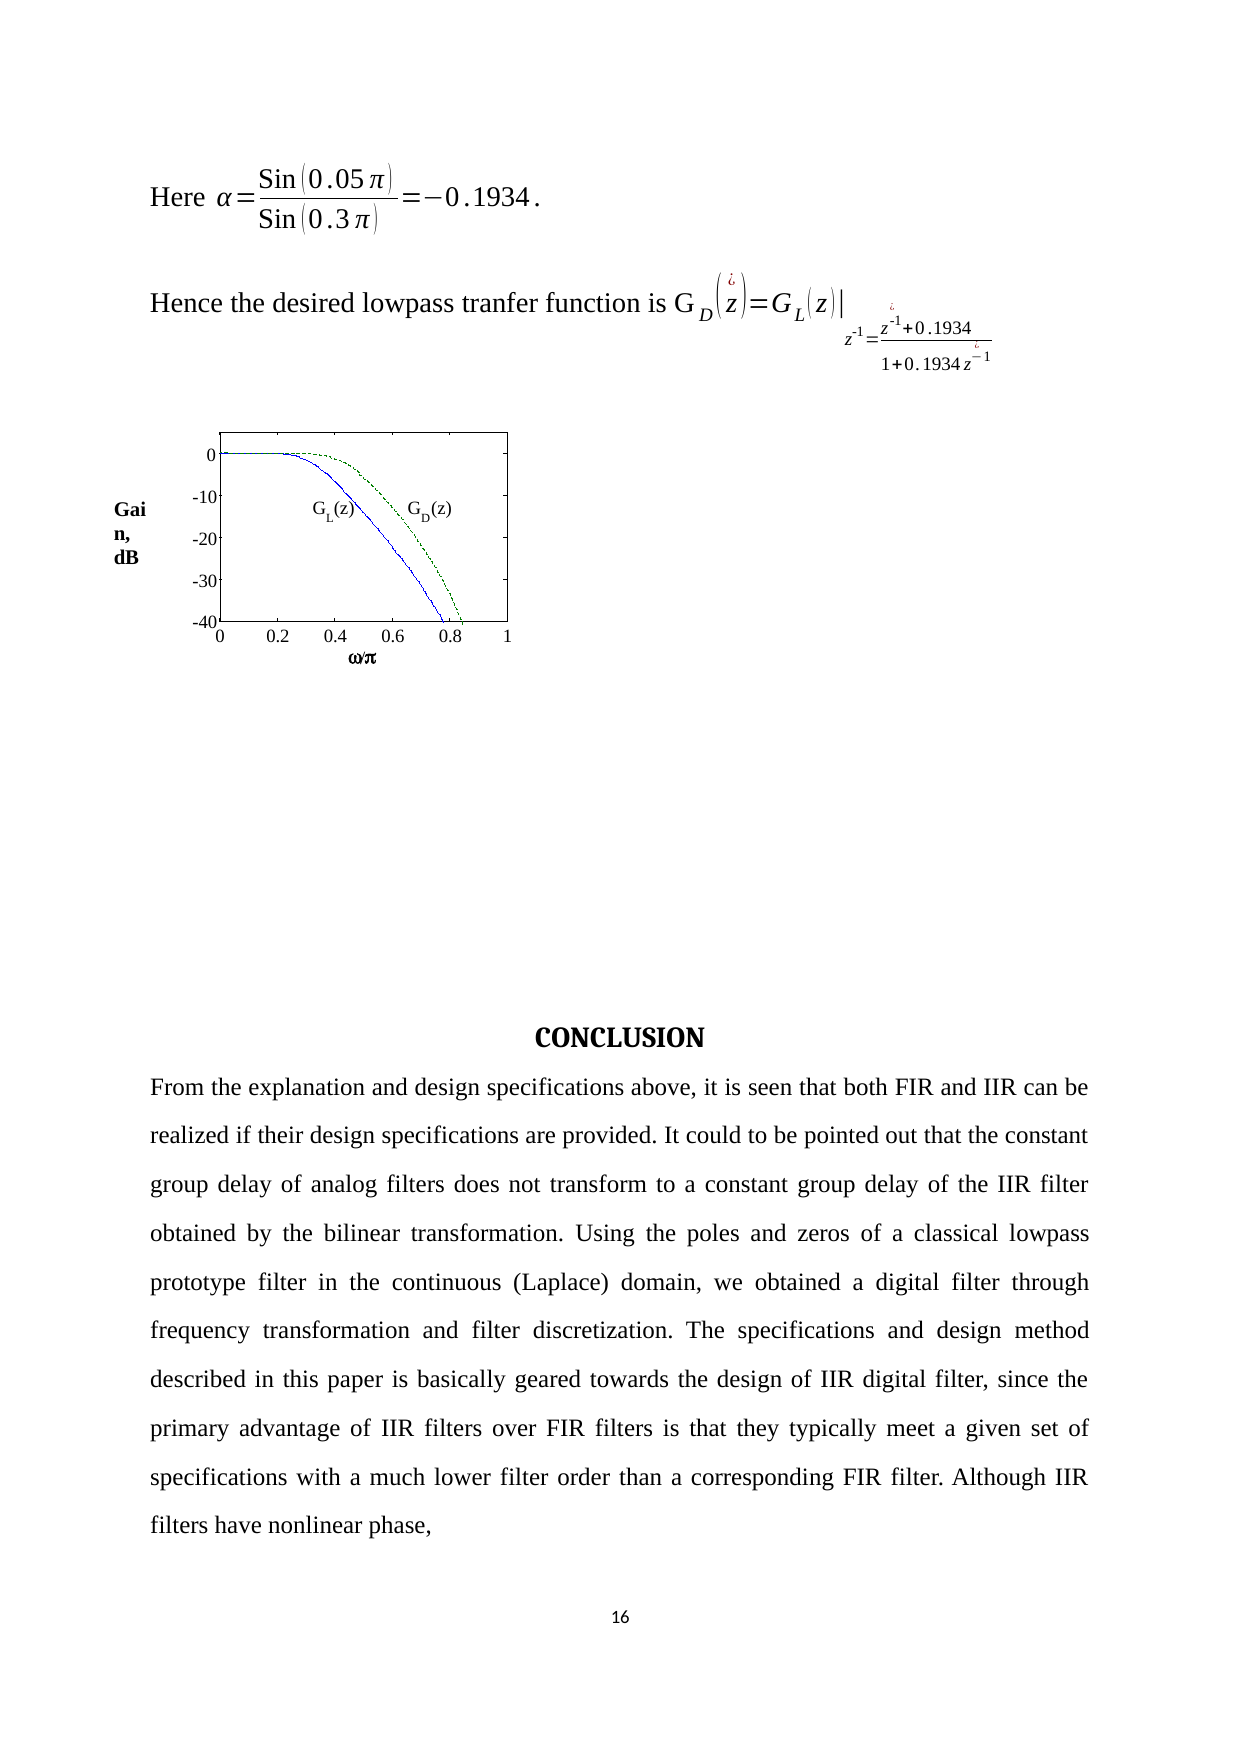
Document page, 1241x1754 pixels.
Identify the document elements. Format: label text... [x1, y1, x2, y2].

text From the explanation and design specifications above, it is seen that both FIR and IIR can be realized if their design specifications are provided. It could to be pointed out that the constant group delay of analog filters does not transform to a constant group delay of the IIR filter obtained by the bilinear transformation. Using the poles and zeros of a classical lowpass prototype filter in the continuous (Laplace) domain, we obtained a digital filter through frequency transformation and filter discretization. The specifications and design method described in this paper is basically geared towards the design of IIR digital filter, since the primary advantage of IIR filters over FIR filters is that they typically meet a given set of specifications with a much lower filter order than a corresponding FIR filter. Although IIR filters have nonlinear phase, [150, 1070, 1090, 1541]
subtitle CONCLUSION [150, 1005, 1090, 1070]
